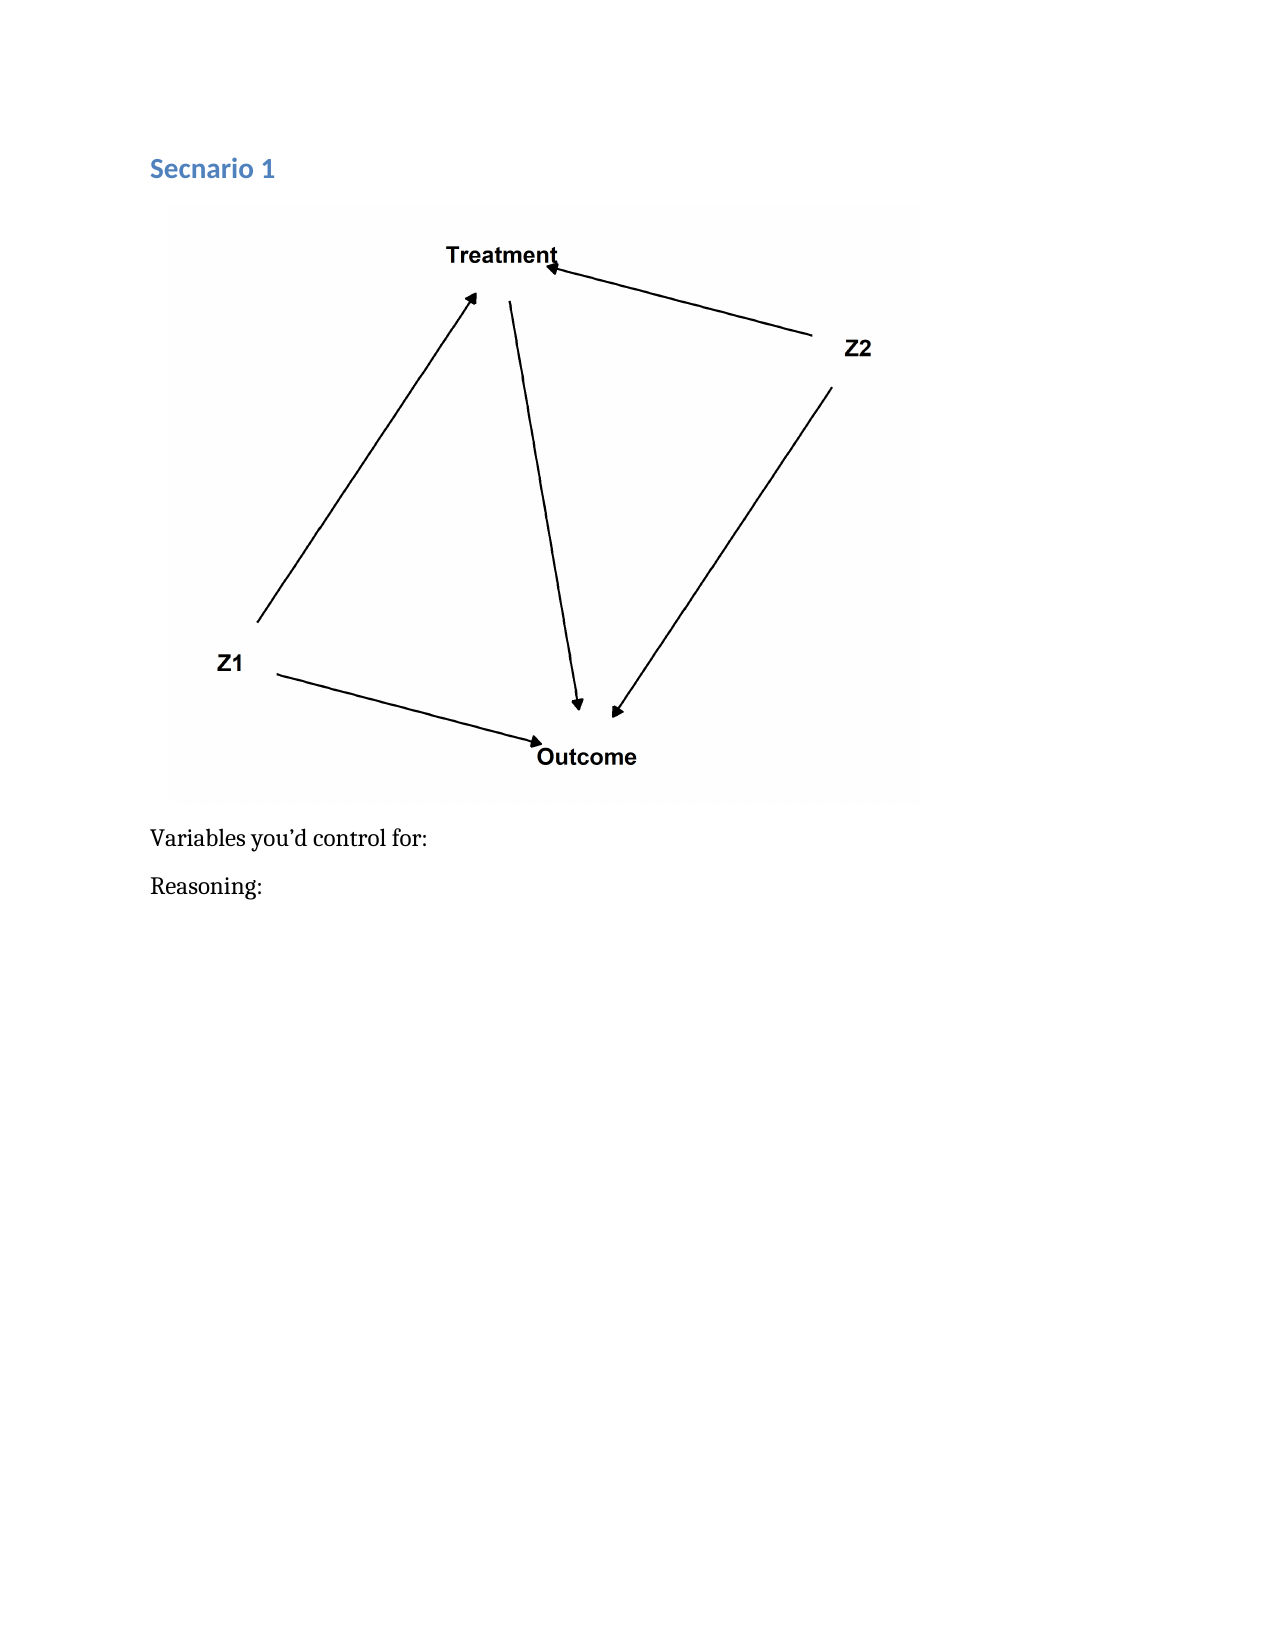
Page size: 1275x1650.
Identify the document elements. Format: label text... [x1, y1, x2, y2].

text Variables you’d control for: [150, 824, 1125, 853]
subtitle Secnario 1 [150, 150, 1125, 186]
text Reasoning: [150, 872, 1125, 901]
picture [168, 204, 921, 806]
